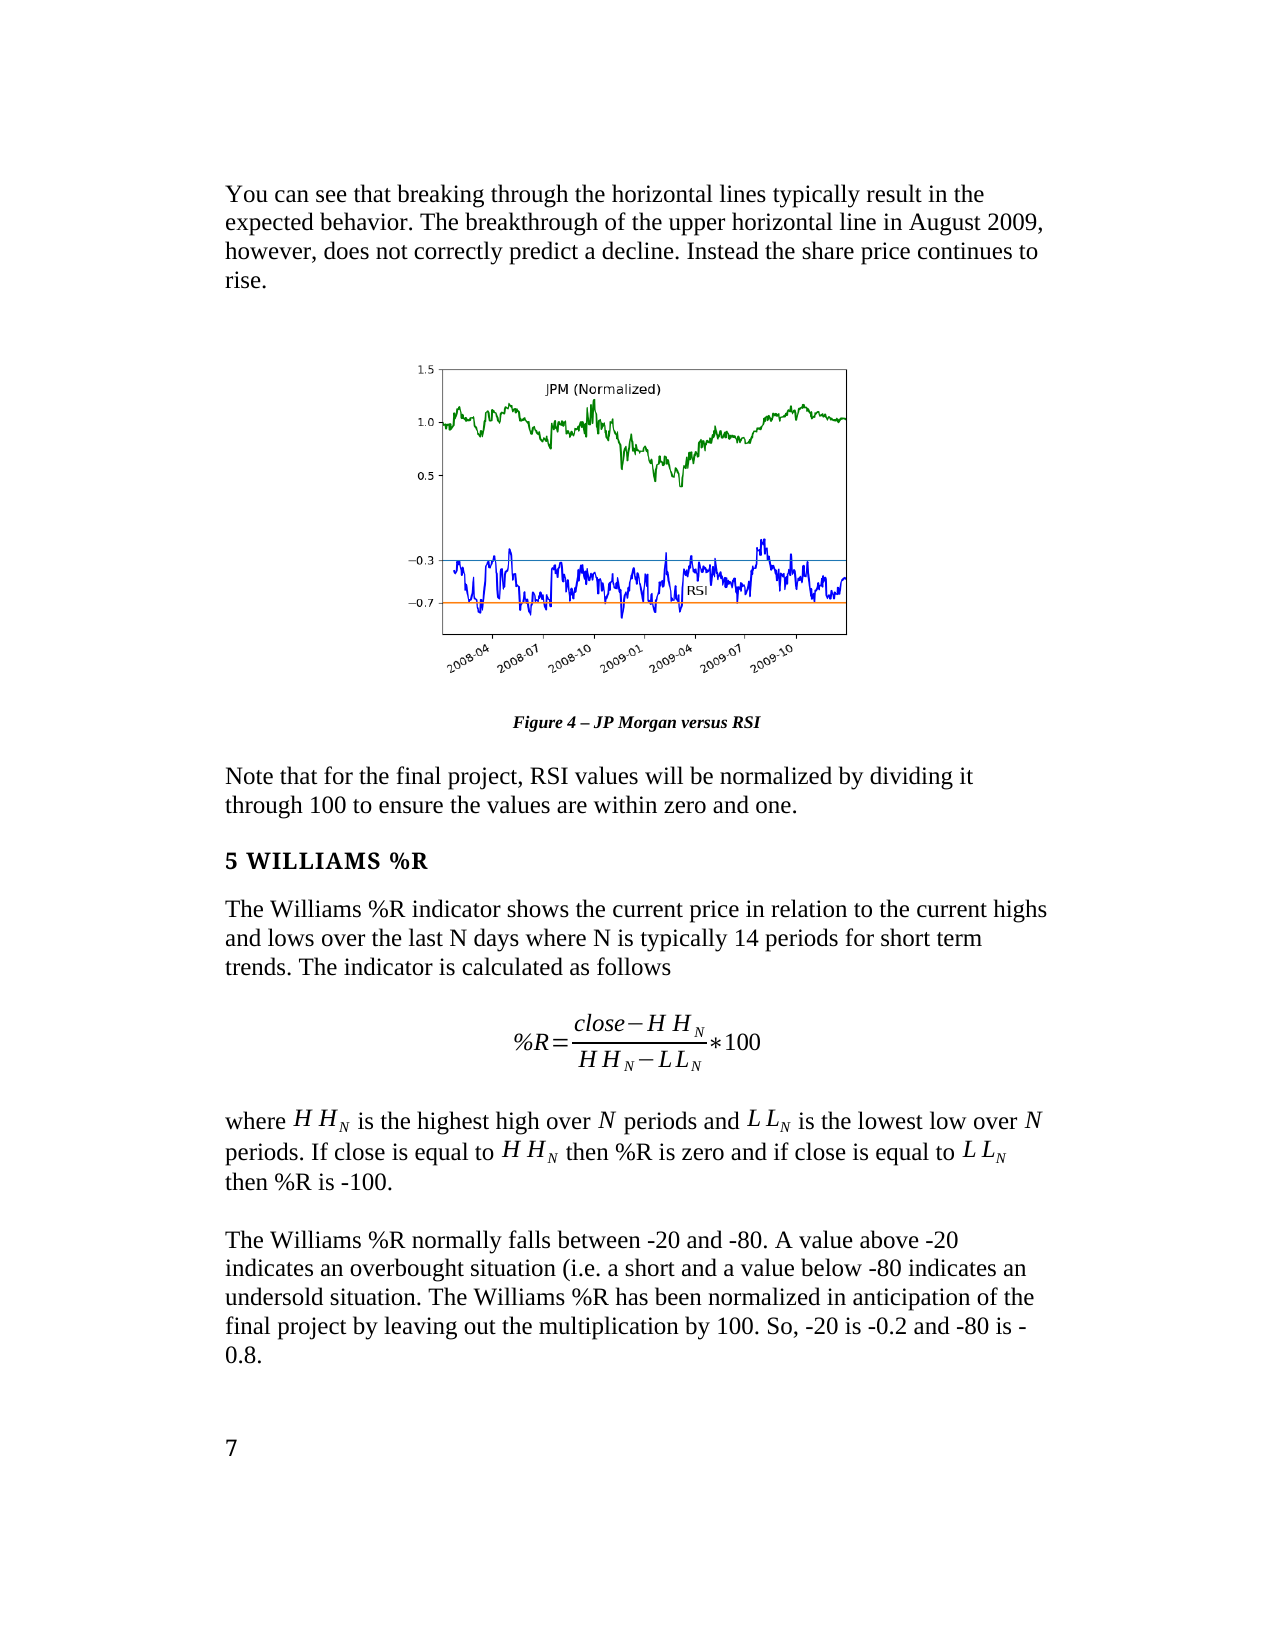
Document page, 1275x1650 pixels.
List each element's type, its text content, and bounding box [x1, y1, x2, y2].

text Figure 4 – JP Morgan versus RSI [225, 712, 1050, 732]
text Note that for the final project, RSI values will be normalized by dividing it through 100 to ensure the values are within zero and one. [225, 761, 1050, 818]
subtitle Williams %R [225, 841, 1050, 877]
text The Williams %R indicator shows the current price in relation to the current highs and lows over the last N days where N is typically 14 periods for short term trends. The indicator is calculated as follows [225, 894, 1050, 981]
picture [377, 322, 898, 712]
text where is the highest high over periods and is the lowest low over periods. If close is equal to then %R is zero and if close is equal to then %R is -100. [225, 1104, 1050, 1196]
text You can see that breaking through the horizontal lines typically result in the expected behavior. The breakthrough of the upper horizontal line in August 2009, however, does not correctly predict a decline. Instead the share price continues to rise. [225, 179, 1050, 294]
text The Williams %R normally falls between -20 and -80. A value above -20 indicates an overbought situation (i.e. a short and a value below -80 indicates an undersold situation. The Williams %R has been normalized in anticipation of the final project by leaving out the multiplication by 100. So, -20 is -0.2 and -80 is -0.8. [225, 1225, 1050, 1368]
